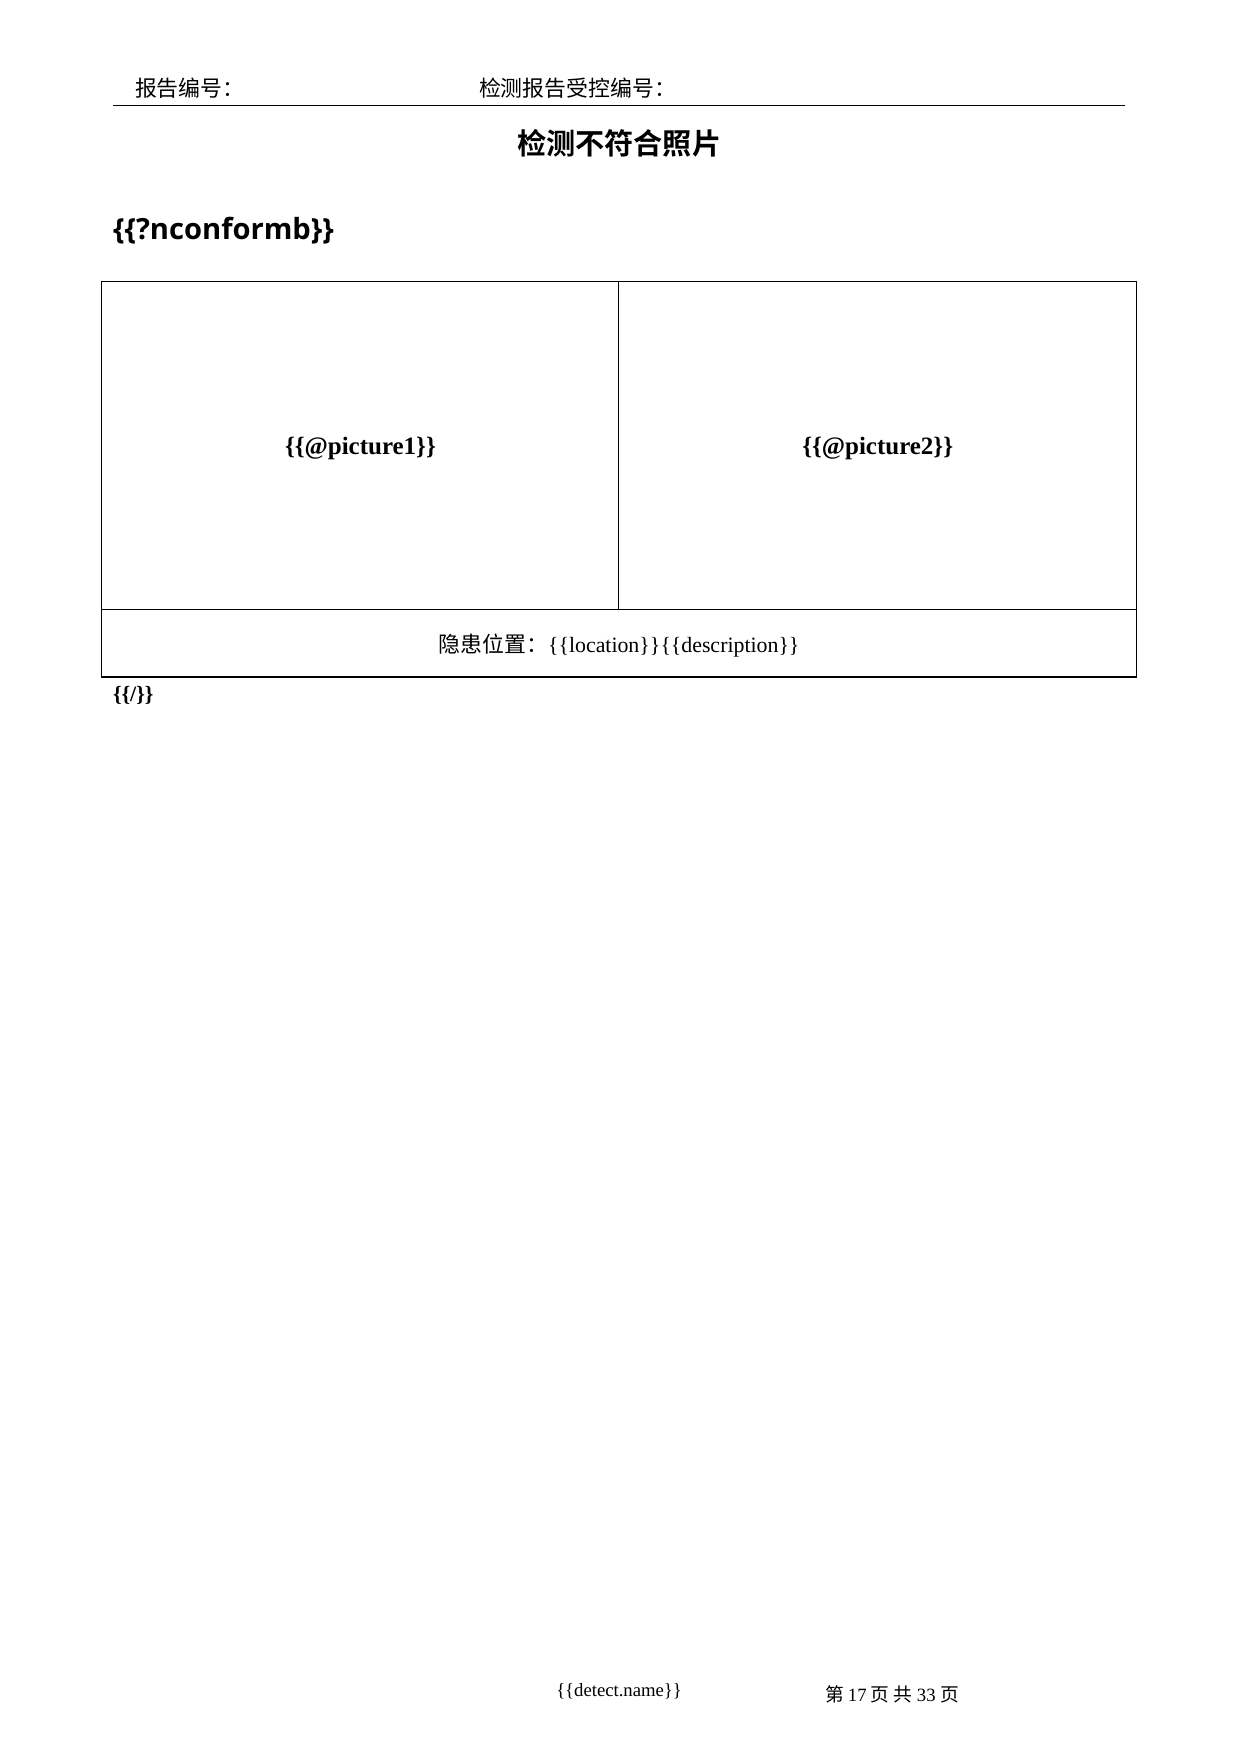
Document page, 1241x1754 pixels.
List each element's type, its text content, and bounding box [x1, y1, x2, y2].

text 检测不符合照片 [113, 109, 1125, 174]
text {{?nconformb}} [113, 196, 1125, 261]
table_cell 隐患位置：{{location}}{{description}} [102, 610, 1136, 676]
table_header {{@picture2}} [619, 282, 1136, 609]
text {{/}} [113, 678, 1125, 710]
table_header {{@picture1}} [102, 282, 618, 609]
